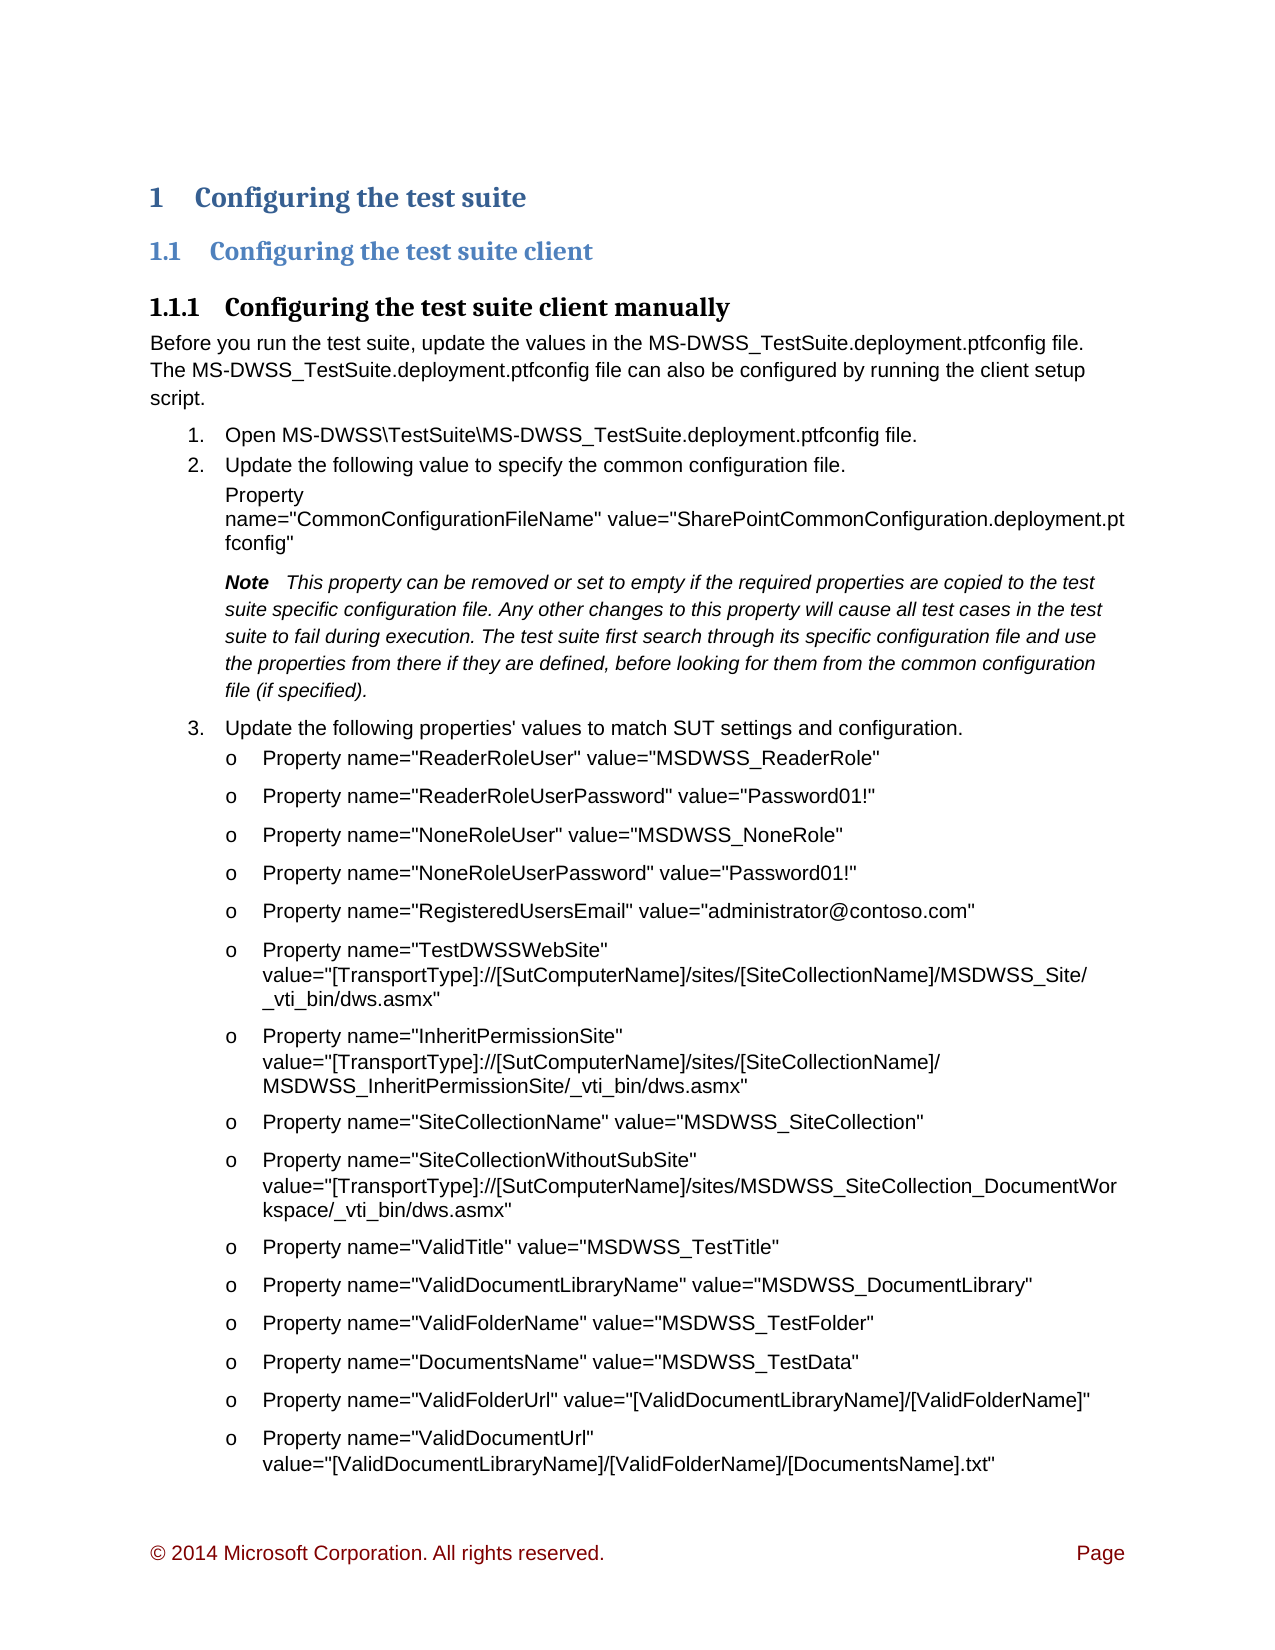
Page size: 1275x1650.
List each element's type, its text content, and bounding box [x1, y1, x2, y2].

list Update the following value to specify the common configuration file. [187, 453, 1125, 477]
list Property name="ValidFolderName" value="MSDWSS_TestFolder" [225, 1311, 1125, 1337]
list Property name="ValidDocumentUrl" value="[ValidDocumentLibraryName]/[ValidFolderName]/[DocumentsName].txt" [225, 1426, 1125, 1476]
list Note This property can be removed or set to empty if the required properties are copied to the test suite specific configuration file. Any other changes to this property will cause all test cases in the test suite to fail during execution. The test suite first search through its specific configuration file and use the properties from there if they are defined, before looking for them from the common configuration file (if specified). [225, 568, 1125, 703]
list Property name="InheritPermissionSite" value="[TransportType]://[SutComputerName]/sites/[SiteCollectionName]/MSDWSS_InheritPermissionSite/_vti_bin/dws.asmx" [225, 1024, 1125, 1097]
list Property name="SiteCollectionName" value="MSDWSS_SiteCollection" [225, 1110, 1125, 1136]
subtitle Configuring the test suite client manually [150, 292, 1125, 323]
list Property name="ReaderRoleUser" value="MSDWSS_ReaderRole" [225, 746, 1125, 772]
subtitle Configuring the test suite [150, 181, 1125, 215]
list Property name="ValidDocumentLibraryName" value="MSDWSS_DocumentLibrary" [225, 1273, 1125, 1299]
list Open MS-DWSS\TestSuite\MS-DWSS_TestSuite.deployment.ptfconfig file. [187, 423, 1125, 447]
list Property name="NoneRoleUser" value="MSDWSS_NoneRole" [225, 822, 1125, 848]
list Property name="NoneRoleUserPassword" value="Password01!" [225, 861, 1125, 887]
text Before you run the test suite, update the values in the MS-DWSS_TestSuite.deployment.ptfconfig file. The MS-DWSS_TestSuite.deployment.ptfconfig file can also be configured by running the client setup script. [150, 329, 1125, 410]
list Property name="ReaderRoleUserPassword" value="Password01!" [225, 784, 1125, 810]
list Property name="ValidFolderUrl" value="[ValidDocumentLibraryName]/[ValidFolderName]" [225, 1388, 1125, 1414]
list Property name="ValidTitle" value="MSDWSS_TestTitle" [225, 1234, 1125, 1260]
subtitle Configuring the test suite client [150, 236, 1125, 267]
list Property name="SiteCollectionWithoutSubSite" value="[TransportType]://[SutComputerName]/sites/MSDWSS_SiteCollection_DocumentWorkspace/_vti_bin/dws.asmx" [225, 1148, 1125, 1222]
list Property name="CommonConfigurationFileName" value="SharePointCommonConfiguration.deployment.ptfconfig" [225, 483, 1125, 555]
list Property name="TestDWSSWebSite" value="[TransportType]://[SutComputerName]/sites/[SiteCollectionName]/MSDWSS_Site/_vti_bin/dws.asmx" [225, 937, 1125, 1011]
list Property name="RegisteredUsersEmail" value="administrator@contoso.com" [225, 899, 1125, 925]
list Property name="DocumentsName" value="MSDWSS_TestData" [225, 1349, 1125, 1375]
list Update the following properties' values to match SUT settings and configuration. [187, 716, 1125, 739]
